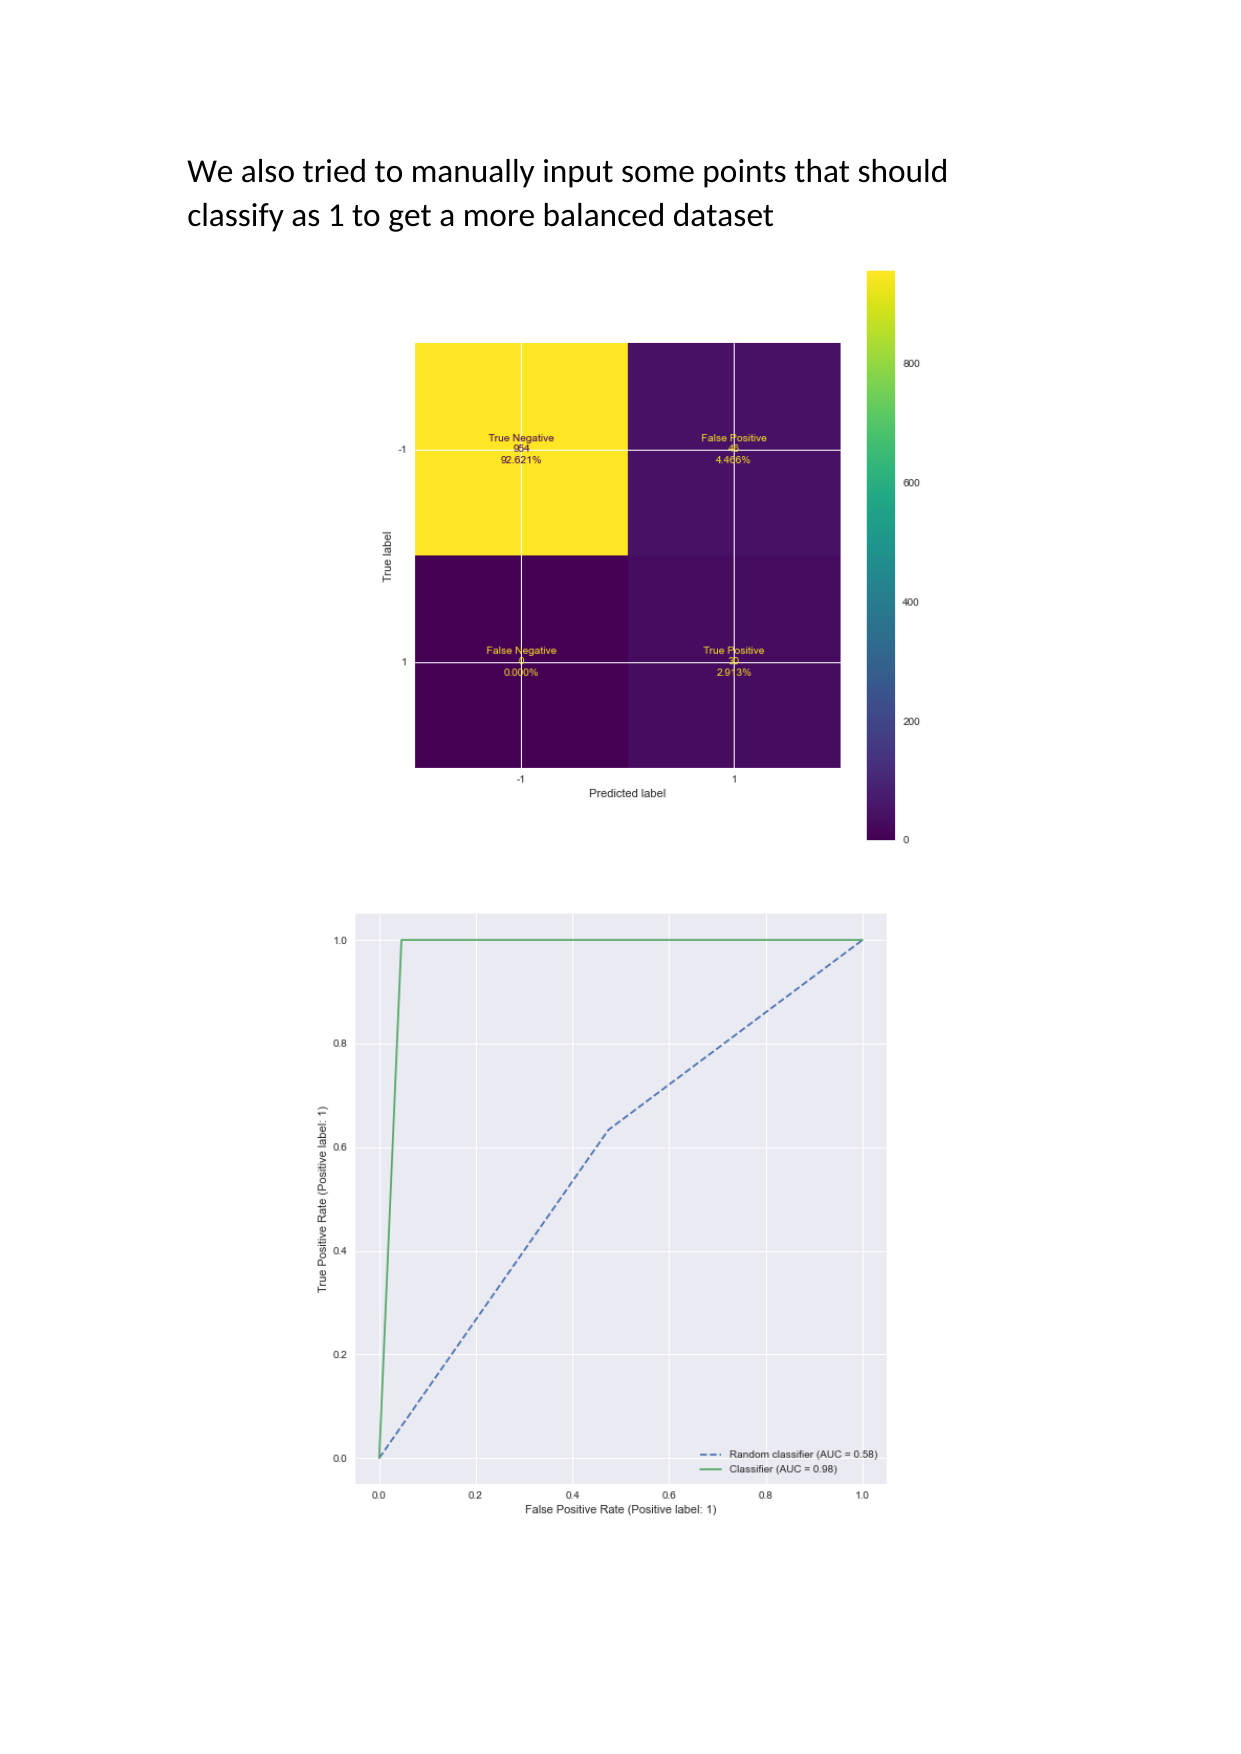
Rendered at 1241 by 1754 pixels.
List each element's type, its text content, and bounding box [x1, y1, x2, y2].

picture [282, 899, 958, 1527]
picture [282, 254, 958, 881]
text We also tried to manually input some points that should classify as 1 to get a more balanced dataset [187, 150, 1053, 235]
